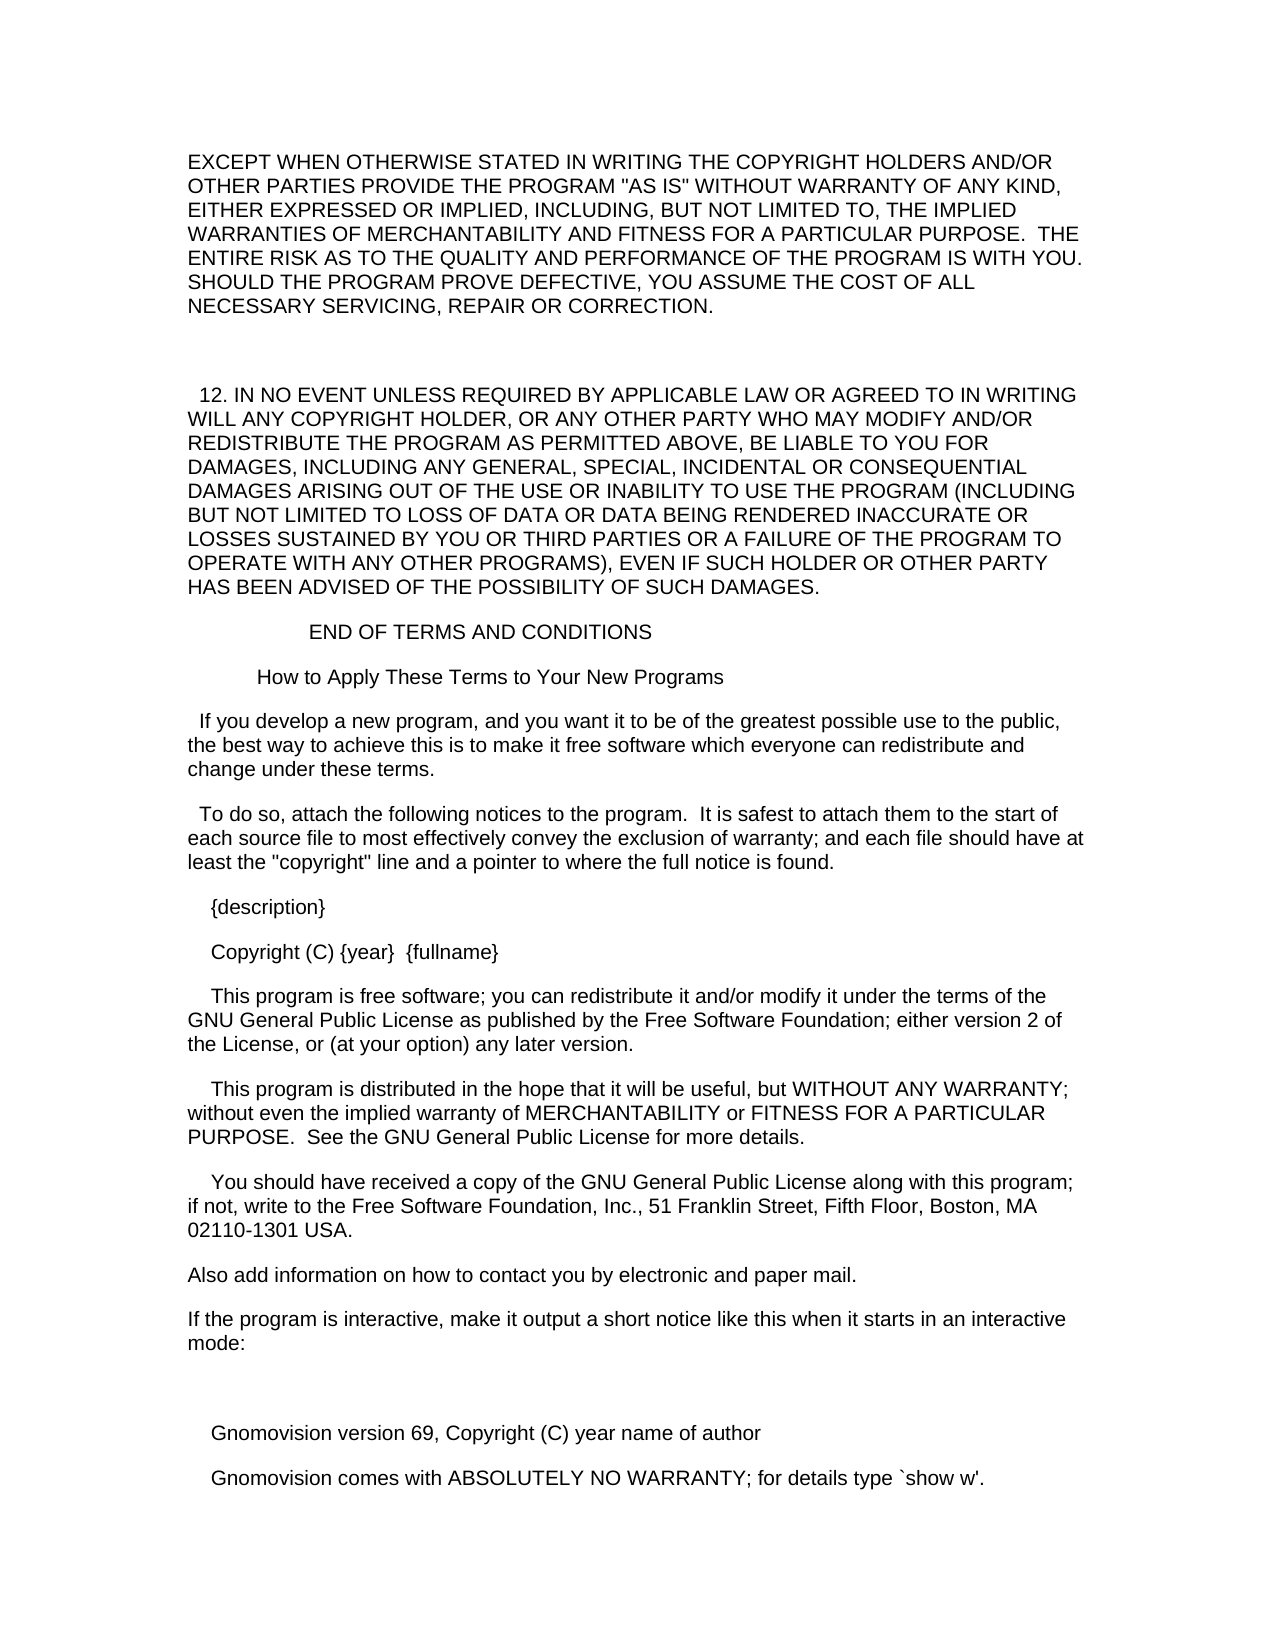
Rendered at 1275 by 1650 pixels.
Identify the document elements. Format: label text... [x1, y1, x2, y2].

text Gnomovision version 69, Copyright (C) year name of author [187, 1421, 1087, 1445]
text You should have received a copy of the GNU General Public License along with this program; if not, write to the Free Software Foundation, Inc., 51 Franklin Street, Fifth Floor, Boston, MA 02110-1301 USA. [187, 1170, 1087, 1242]
text If you develop a new program, and you want it to be of the greatest possible use to the public, the best way to achieve this is to make it free software which everyone can redistribute and change under these terms. [187, 709, 1087, 781]
text This program is free software; you can redistribute it and/or modify it under the terms of the GNU General Public License as published by the Free Software Foundation; either version 2 of the License, or (at your option) any later version. [187, 984, 1087, 1056]
text Also add information on how to contact you by electronic and paper mail. [187, 1262, 1087, 1286]
text Gnomovision comes with ABSOLUTELY NO WARRANTY; for details type `show w'. [187, 1466, 1087, 1489]
text Copyright (C) {year} {fullname} [187, 939, 1087, 963]
text {description} [187, 895, 1087, 919]
text If the program is interactive, make it output a short notice like this when it starts in an interactive mode: [187, 1307, 1087, 1355]
text 12. IN NO EVENT UNLESS REQUIRED BY APPLICABLE LAW OR AGREED TO IN WRITING WILL ANY COPYRIGHT HOLDER, OR ANY OTHER PARTY WHO MAY MODIFY AND/OR REDISTRIBUTE THE PROGRAM AS PERMITTED ABOVE, BE LIABLE TO YOU FOR DAMAGES, INCLUDING ANY GENERAL, SPECIAL, INCIDENTAL OR CONSEQUENTIAL DAMAGES ARISING OUT OF THE USE OR INABILITY TO USE THE PROGRAM (INCLUDING BUT NOT LIMITED TO LOSS OF DATA OR DATA BEING RENDERED INACCURATE OR LOSSES SUSTAINED BY YOU OR THIRD PARTIES OR A FAILURE OF THE PROGRAM TO OPERATE WITH ANY OTHER PROGRAMS), EVEN IF SUCH HOLDER OR OTHER PARTY HAS BEEN ADVISED OF THE POSSIBILITY OF SUCH DAMAGES. [187, 383, 1087, 599]
text How to Apply These Terms to Your New Programs [187, 664, 1087, 688]
text This program is distributed in the hope that it will be useful, but WITHOUT ANY WARRANTY; without even the implied warranty of MERCHANTABILITY or FITNESS FOR A PARTICULAR PURPOSE. See the GNU General Public License for more details. [187, 1077, 1087, 1149]
text To do so, attach the following notices to the program. It is safest to attach them to the start of each source file to most effectively convey the exclusion of warranty; and each file should have at least the "copyright" line and a pointer to where the full notice is found. [187, 802, 1087, 874]
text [187, 150, 1087, 318]
text END OF TERMS AND CONDITIONS [187, 620, 1087, 644]
